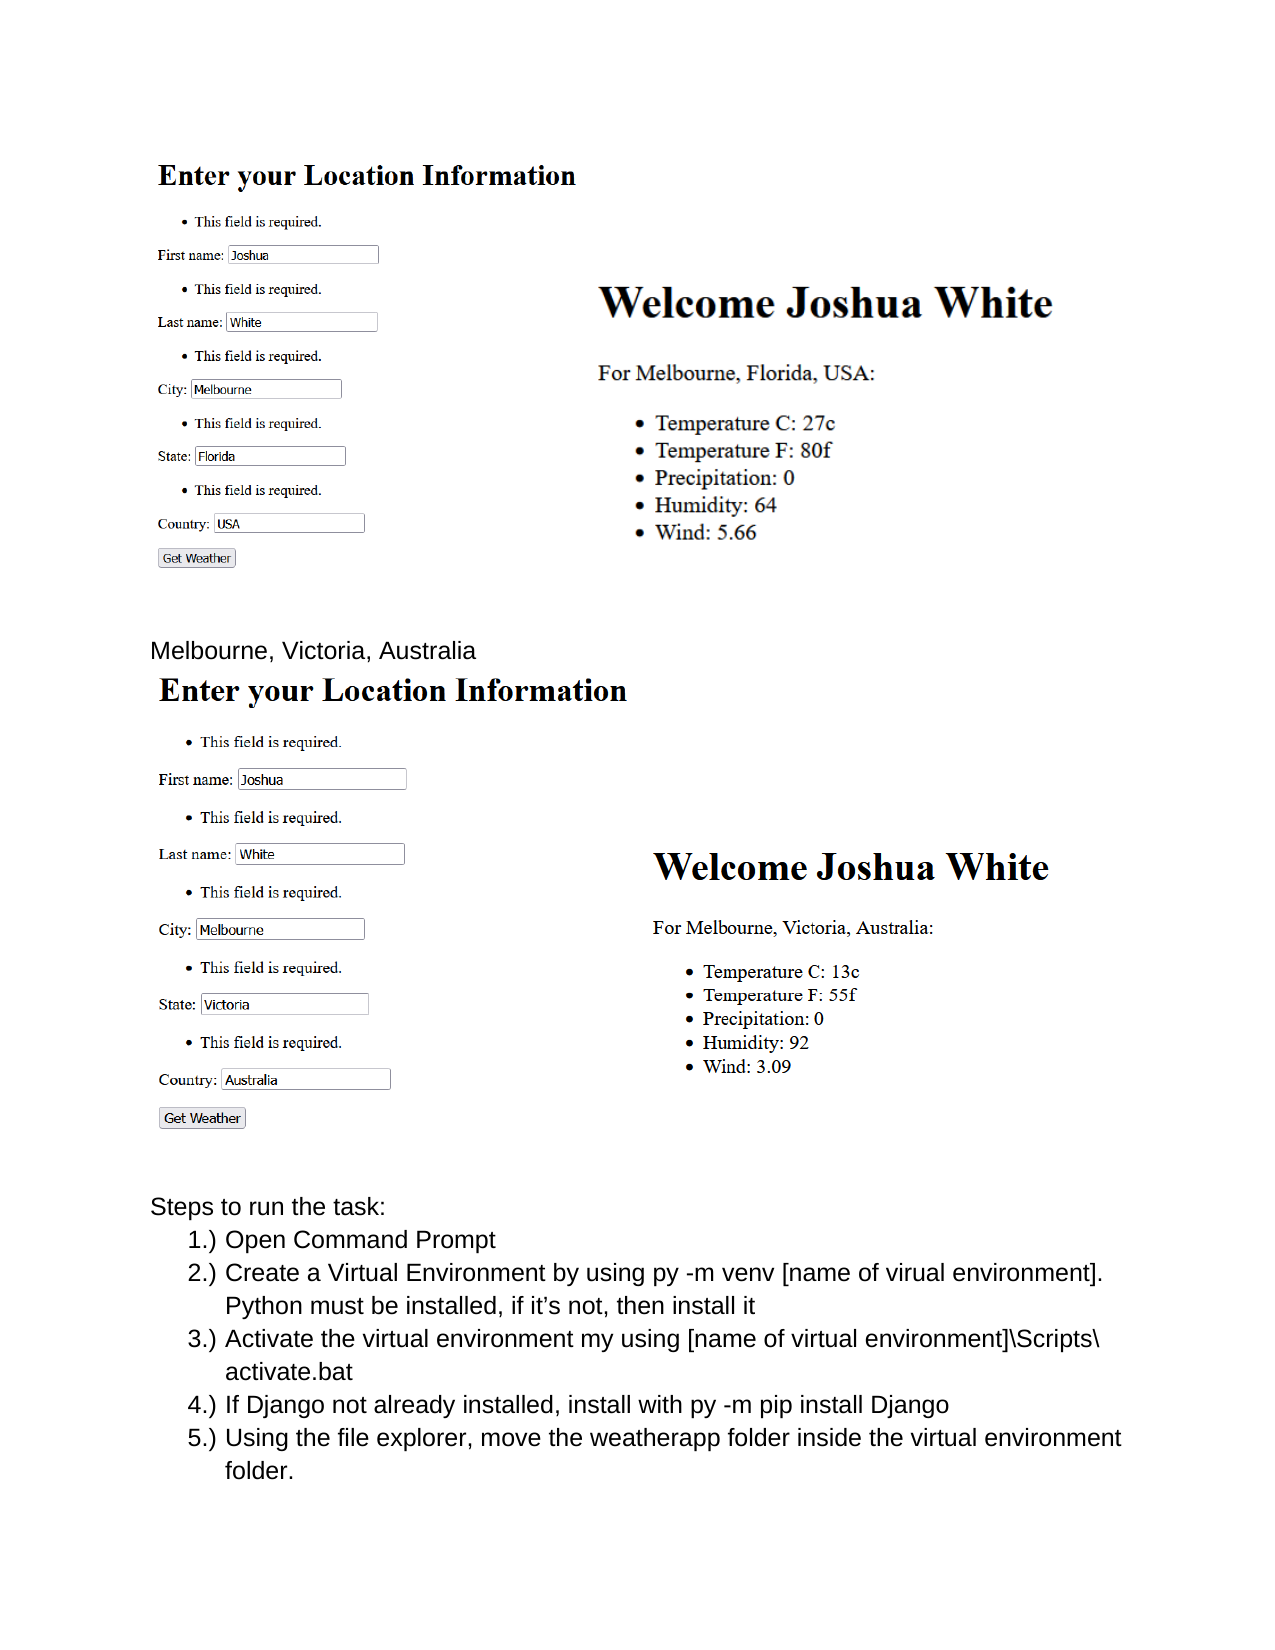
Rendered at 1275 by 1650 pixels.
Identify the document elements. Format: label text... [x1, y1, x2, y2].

list Activate the virtual environment my using [name of virtual environment]\Scripts\activate.bat [187, 1324, 1125, 1386]
picture [150, 150, 1079, 600]
text Steps to run the task: [150, 1192, 1125, 1221]
picture [150, 669, 1067, 1156]
list Using the file explorer, move the weatherapp folder inside the virtual environment folder. [187, 1423, 1125, 1485]
text Melbourne, Victoria, Australia [150, 636, 1125, 665]
list Create a Virtual Environment by using py -m venv [name of virual environment]. Python must be installed, if it’s not, then install it [187, 1258, 1125, 1320]
list Open Command Prompt [187, 1225, 1125, 1254]
list If Django not already installed, install with py -m pip install Django [187, 1390, 1125, 1419]
